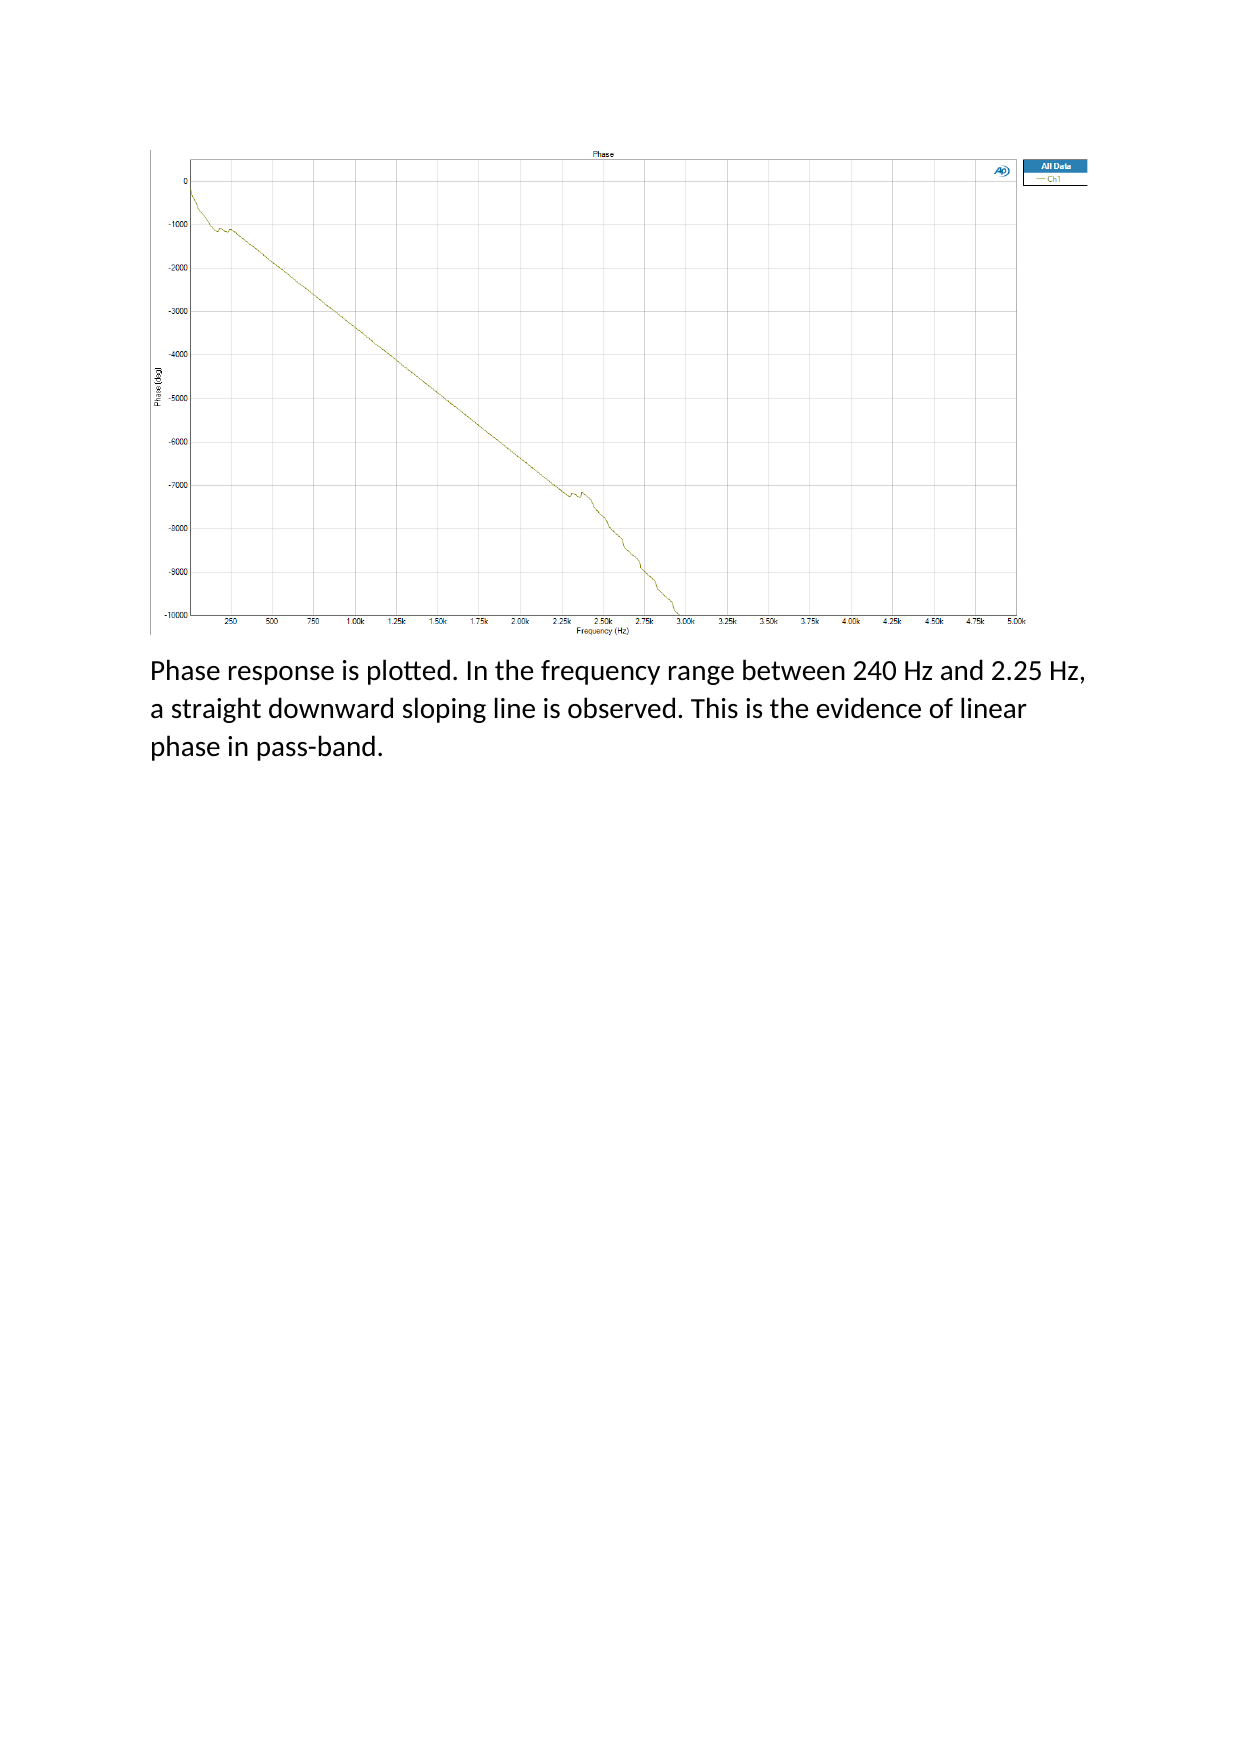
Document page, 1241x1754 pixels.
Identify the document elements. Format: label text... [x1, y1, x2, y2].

picture [150, 150, 1087, 634]
